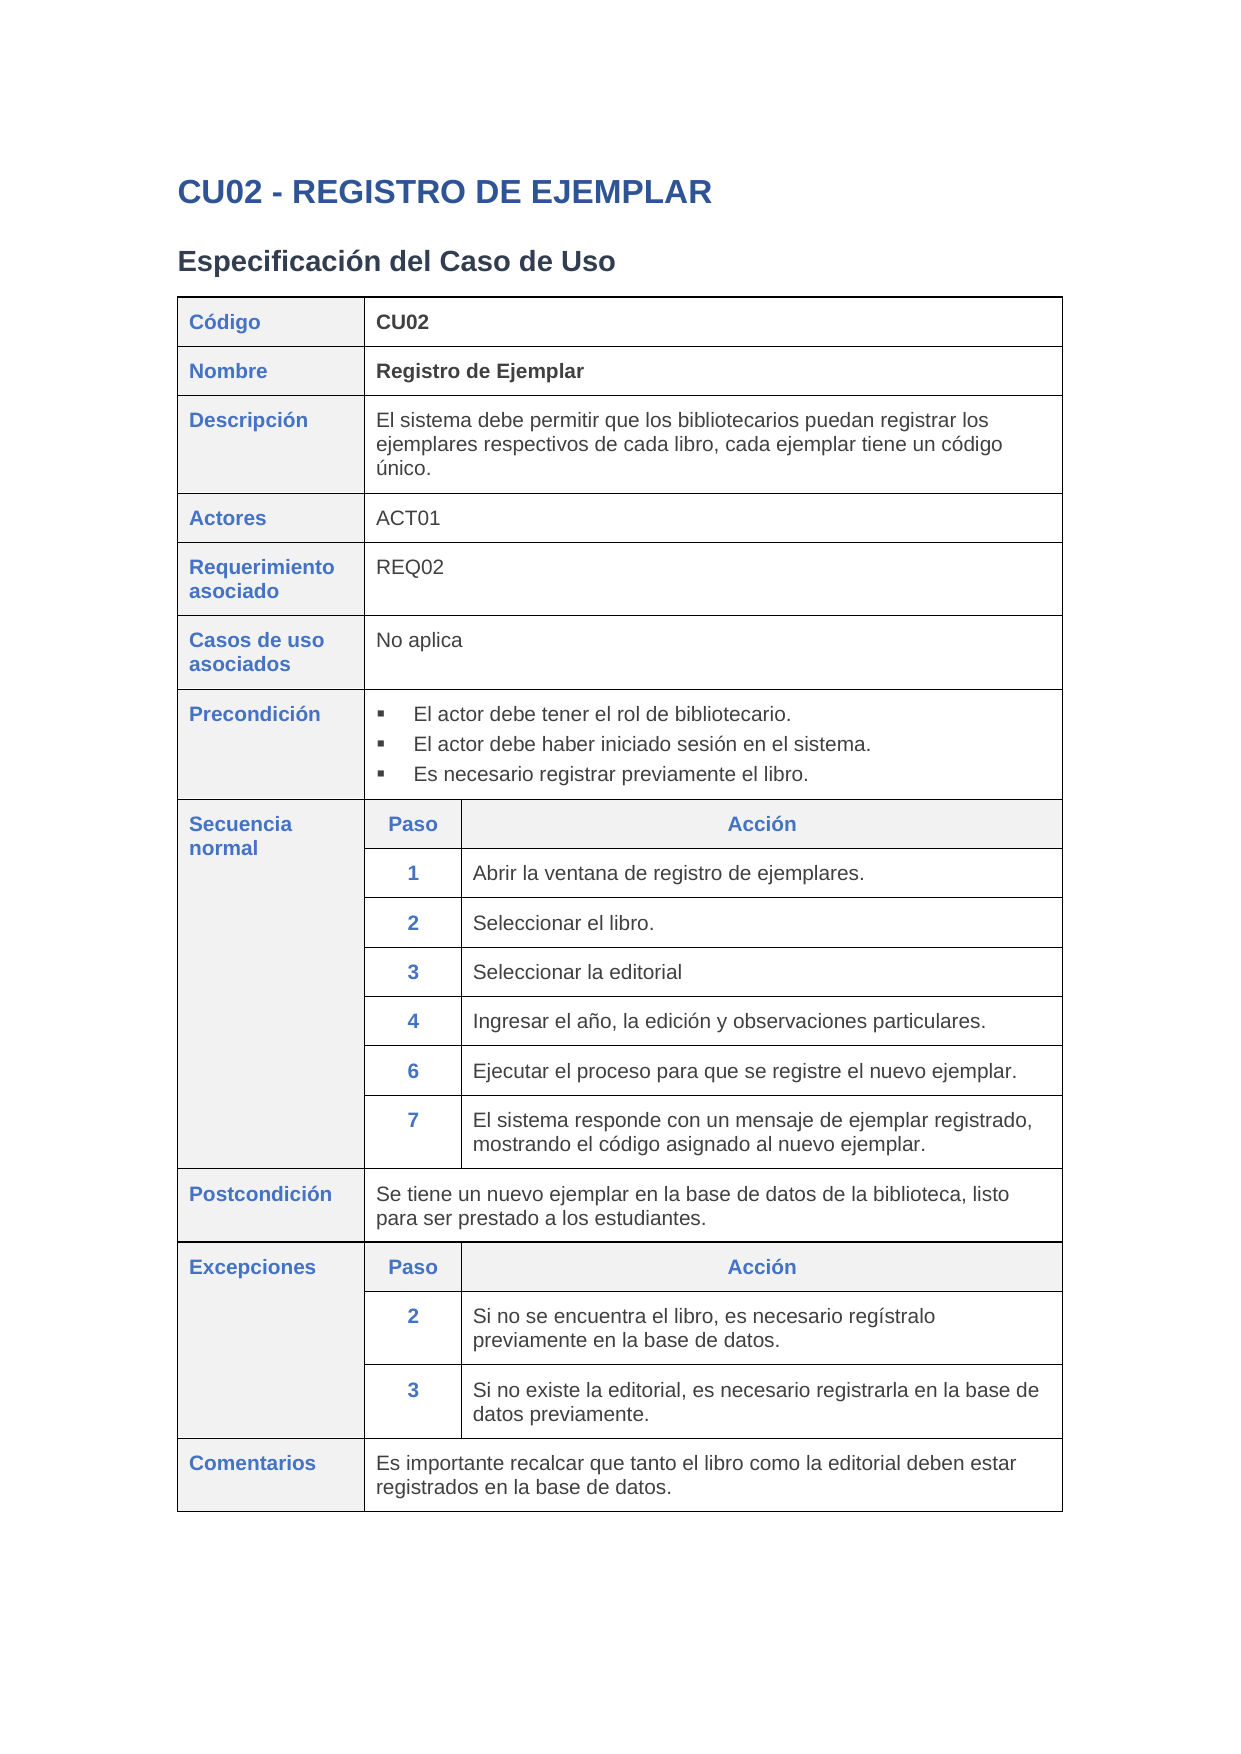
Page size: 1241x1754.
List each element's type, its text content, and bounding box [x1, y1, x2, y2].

table_cell 6 [365, 1046, 461, 1095]
subtitle CU02 - REGISTRO DE EJEMPLAR [177, 173, 1063, 211]
table_cell Registro de Ejemplar [365, 347, 1062, 395]
table_cell Acción [462, 800, 1062, 848]
table_cell 2 [365, 898, 461, 947]
table_cell 2 [365, 1292, 461, 1364]
table_cell Actores [178, 494, 364, 542]
table_cell Abrir la ventana de registro de ejemplares. [462, 849, 1062, 897]
table_cell Es importante recalcar que tanto el libro como la editorial deben estar registrados en la base de datos. [365, 1439, 1062, 1511]
table_cell No aplica [365, 616, 1062, 688]
table_cell El sistema responde con un mensaje de ejemplar registrado, mostrando el código asignado al nuevo ejemplar. [462, 1096, 1062, 1168]
table_cell Si no existe la editorial, es necesario registrarla en la base de datos previamente. [462, 1365, 1062, 1437]
table_cell Paso [365, 800, 461, 848]
table_cell Ingresar el año, la edición y observaciones particulares. [462, 997, 1062, 1045]
table_cell Acción [462, 1243, 1062, 1291]
table_cell Se tiene un nuevo ejemplar en la base de datos de la biblioteca, listo para ser prestado a los estudiantes. [365, 1169, 1062, 1241]
table_cell 7 [365, 1096, 461, 1168]
table_cell 3 [365, 948, 461, 996]
table_cell 3 [365, 1365, 461, 1437]
table_cell 4 [365, 997, 461, 1045]
table_cell Paso [365, 1243, 461, 1291]
table_cell REQ02 [365, 543, 1062, 615]
subtitle Especificación del Caso de Uso [177, 244, 1063, 277]
table_cell Secuencia normal [178, 800, 364, 1168]
table_cell Postcondición [178, 1169, 364, 1241]
table_cell ACT01 [365, 494, 1062, 542]
table_header Código [178, 298, 364, 346]
table_cell El actor debe tener el rol de bibliotecario. El actor debe haber iniciado sesión en el sistema. Es necesario registrar previamente el libro. [365, 690, 1062, 798]
table_cell Comentarios [178, 1439, 364, 1511]
table_cell Si no se encuentra el libro, es necesario regístralo previamente en la base de datos. [462, 1292, 1062, 1364]
table_header CU02 [365, 298, 1062, 346]
table_cell Ejecutar el proceso para que se registre el nuevo ejemplar. [462, 1046, 1062, 1095]
table_cell Nombre [178, 347, 364, 395]
table_cell Precondición [178, 690, 364, 798]
table_cell Requerimiento asociado [178, 543, 364, 615]
table_cell El sistema debe permitir que los bibliotecarios puedan registrar los ejemplares respectivos de cada libro, cada ejemplar tiene un código único. [365, 396, 1062, 492]
table_cell 1 [365, 849, 461, 897]
table_cell Casos de uso asociados [178, 616, 364, 688]
table_cell Descripción [178, 396, 364, 492]
table_cell Seleccionar el libro. [462, 898, 1062, 947]
table_cell Excepciones [178, 1243, 364, 1437]
table_cell Seleccionar la editorial [462, 948, 1062, 996]
